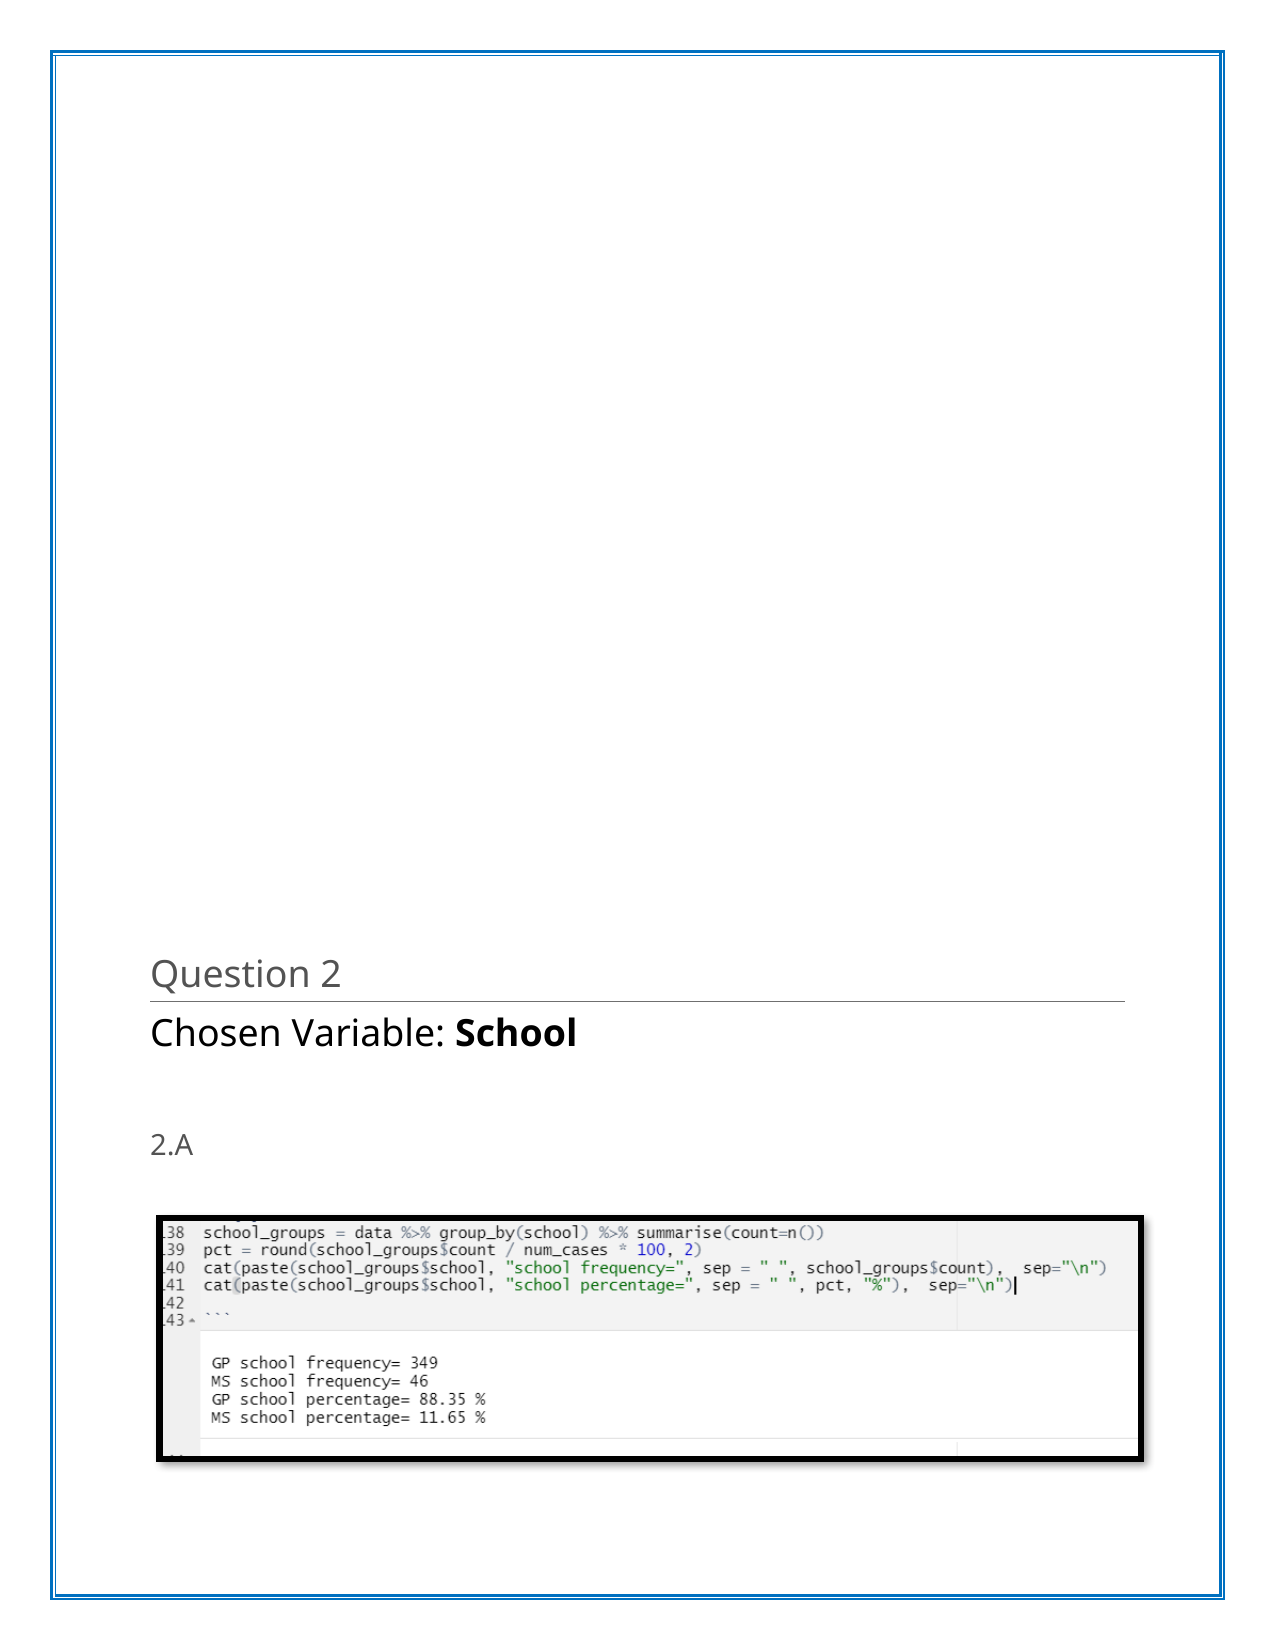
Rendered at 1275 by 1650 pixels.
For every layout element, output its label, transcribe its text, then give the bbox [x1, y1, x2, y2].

subtitle 2.A [150, 1124, 1125, 1164]
picture [163, 1221, 1138, 1456]
text Chosen Variable: School [150, 1006, 1125, 1057]
subtitle Question 2 [150, 948, 1125, 1001]
